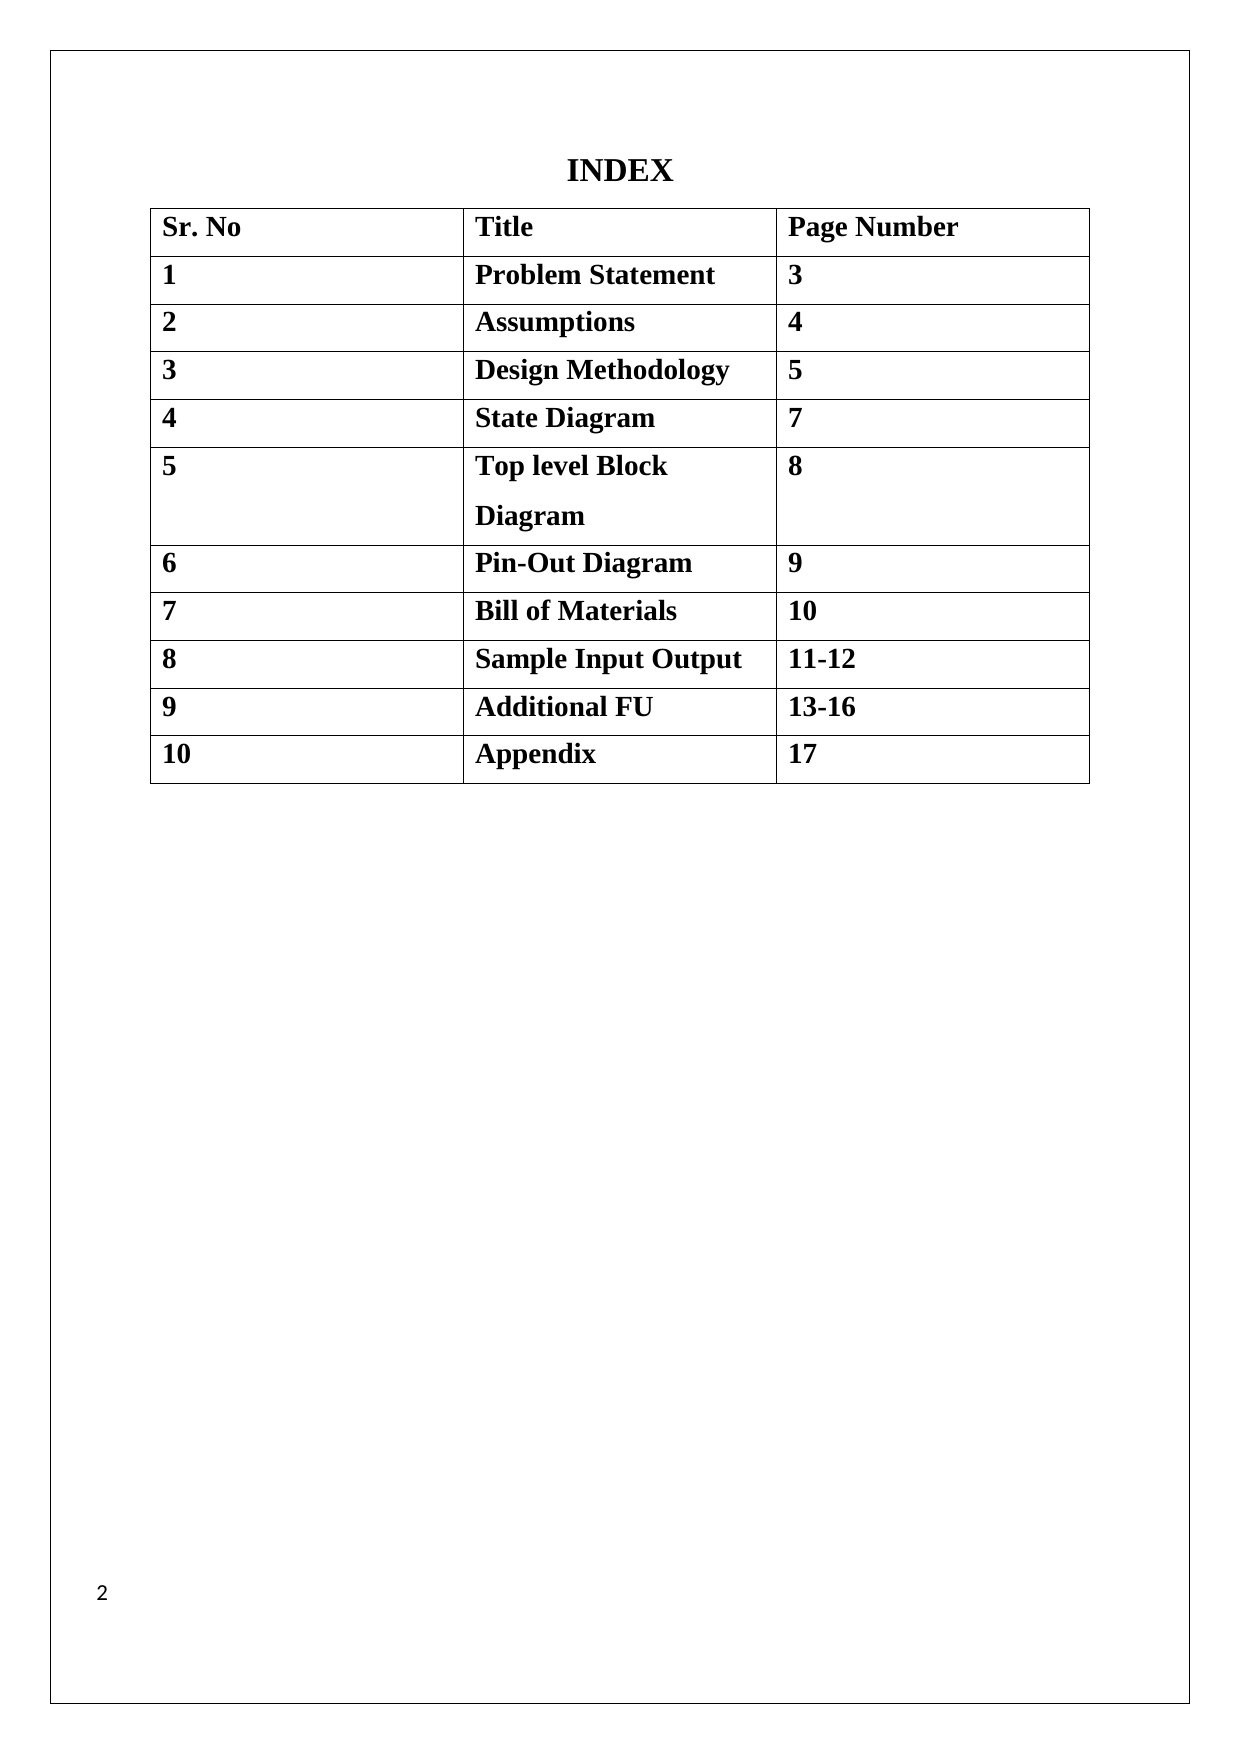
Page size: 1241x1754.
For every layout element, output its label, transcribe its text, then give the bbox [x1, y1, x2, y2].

table_header Page Number [777, 209, 1089, 256]
table_cell 4 [777, 305, 1089, 351]
table_cell 7 [151, 593, 463, 640]
table_cell Bill of Materials [464, 593, 776, 640]
table_cell 6 [151, 546, 463, 592]
table_cell 17 [777, 736, 1089, 783]
table_cell 9 [777, 546, 1089, 592]
table_cell 2 [151, 305, 463, 351]
table_cell 4 [151, 400, 463, 447]
table_cell Assumptions [464, 305, 776, 351]
table_cell 10 [151, 736, 463, 783]
table_cell 8 [151, 641, 463, 688]
table_cell 1 [151, 257, 463, 303]
table_cell 13-16 [777, 689, 1089, 735]
table_cell 5 [777, 352, 1089, 399]
table_cell Additional FU [464, 689, 776, 735]
table_cell Design Methodology [464, 352, 776, 399]
table_cell Problem Statement [464, 257, 776, 303]
table_header Sr. No [151, 209, 463, 256]
table_cell Top level Block Diagram [464, 448, 776, 544]
table_cell 8 [777, 448, 1089, 544]
table_cell Pin-Out Diagram [464, 546, 776, 592]
table_cell 11-12 [777, 641, 1089, 688]
table_cell Appendix [464, 736, 776, 783]
table_header Title [464, 209, 776, 256]
table_cell 10 [777, 593, 1089, 640]
table_cell 5 [151, 448, 463, 544]
table_cell 3 [151, 352, 463, 399]
table_cell 9 [151, 689, 463, 735]
table_cell Sample Input Output [464, 641, 776, 688]
table_cell 3 [777, 257, 1089, 303]
table_cell State Diagram [464, 400, 776, 447]
table_cell 7 [777, 400, 1089, 447]
text INDEX [150, 150, 1090, 188]
